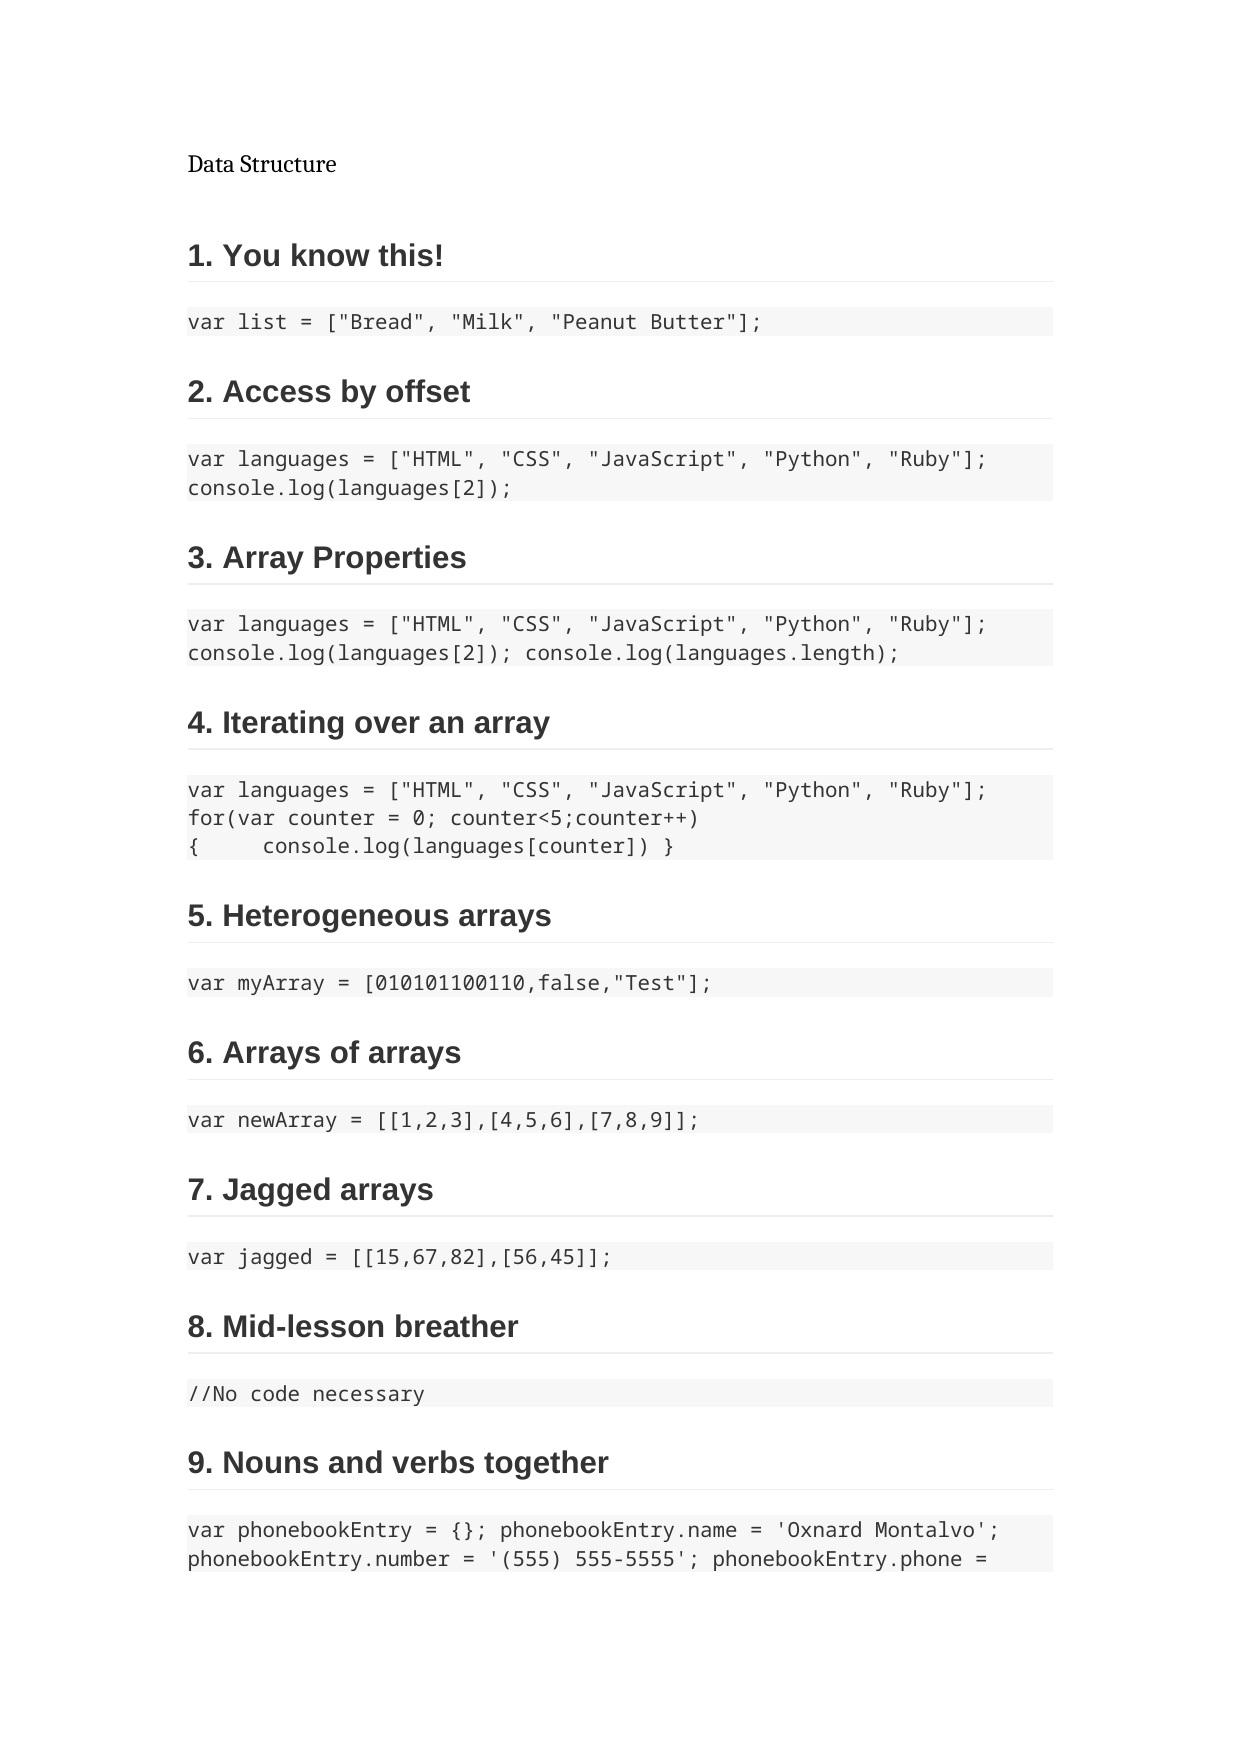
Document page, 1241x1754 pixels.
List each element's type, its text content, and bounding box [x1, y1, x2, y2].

text var languages = ["HTML", "CSS", "JavaScript", "Python", "Ruby"]; console.log(languages[2]); [187, 444, 1053, 501]
subtitle 8. Mid-lesson breather [187, 1308, 1053, 1354]
text var list = ["Bread", "Milk", "Peanut Butter"]; [187, 307, 1053, 336]
subtitle 6. Arrays of arrays [187, 1034, 1053, 1080]
subtitle 4. Iterating over an array [187, 704, 1053, 750]
subtitle 9. Nouns and verbs together [187, 1444, 1053, 1490]
text var newArray = [[1,2,3],[4,5,6],[7,8,9]]; [187, 1105, 1053, 1133]
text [187, 1515, 1053, 1572]
text var jagged = [[15,67,82],[56,45]]; [187, 1242, 1053, 1270]
subtitle 7. Jagged arrays [187, 1171, 1053, 1217]
text //No code necessary [187, 1379, 1053, 1407]
text Data Structure [187, 150, 1053, 179]
subtitle 1. You know this! [187, 237, 1053, 282]
subtitle 3. Array Properties [187, 539, 1053, 584]
subtitle 2. Access by offset [187, 373, 1053, 419]
subtitle 5. Heterogeneous arrays [187, 897, 1053, 943]
text var languages = ["HTML", "CSS", "JavaScript", "Python", "Ruby"]; for(var counter = 0; counter<5;counter++) { console.log(languages[counter]) } [187, 775, 1053, 860]
text var languages = ["HTML", "CSS", "JavaScript", "Python", "Ruby"]; console.log(languages[2]); console.log(languages.length); [187, 609, 1053, 666]
text var myArray = [010101100110,false,"Test"]; [187, 968, 1053, 997]
